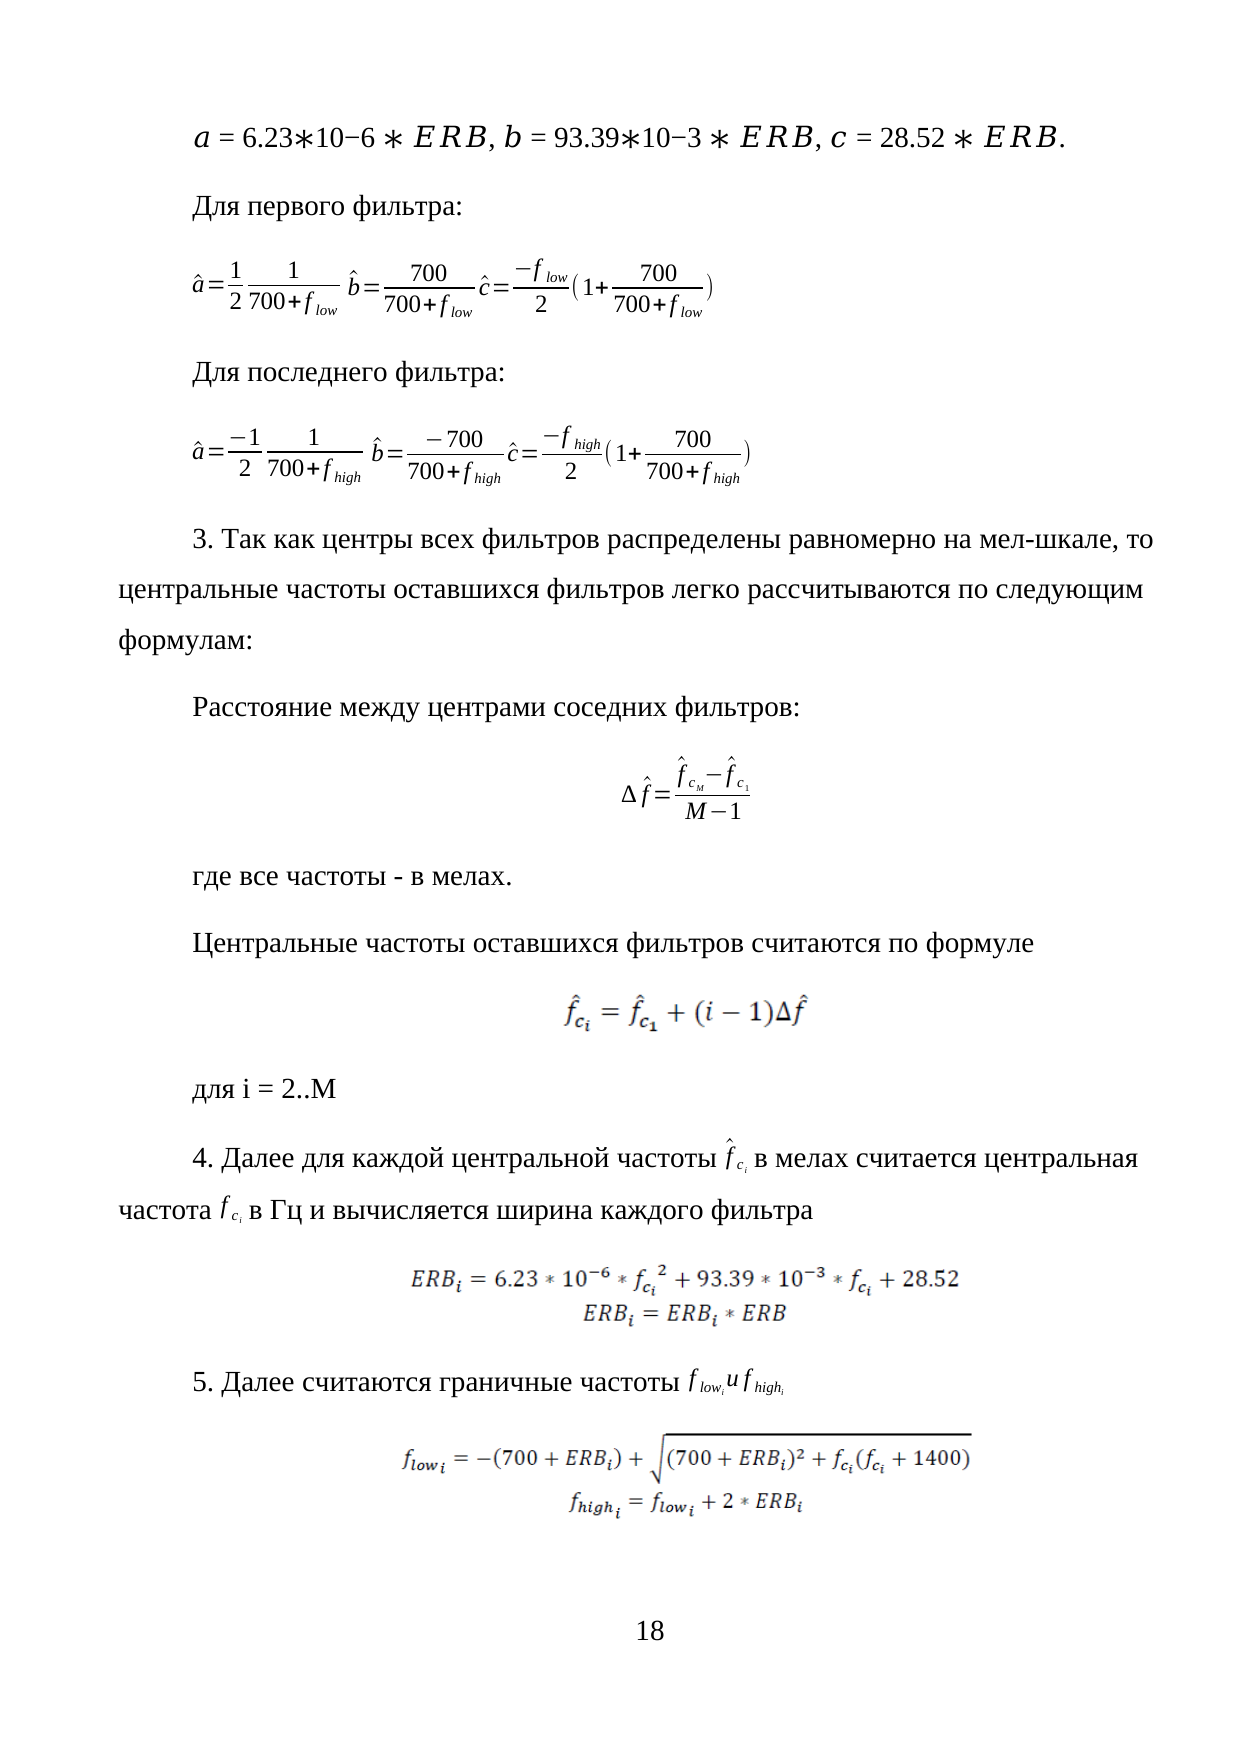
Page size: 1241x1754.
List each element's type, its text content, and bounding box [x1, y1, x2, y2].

text Для первого фильтра: [118, 188, 1181, 221]
picture [553, 991, 820, 1038]
text для i = 2..M [118, 1071, 1181, 1104]
text где все частоты - в мелах. [118, 858, 1181, 891]
text Центральные частоты оставшихся фильтров считаются по формуле [118, 925, 1181, 958]
text 4. Далее для каждой центральной частоты в мелах считается центральная частота в Гц и вычисляется ширина каждого фильтра [118, 1138, 1181, 1226]
text Для последнего фильтра: [118, 354, 1181, 388]
picture [389, 1431, 984, 1530]
text 𝑎 = 6.23∗10−6 ∗ 𝐸𝑅𝐵, 𝑏 = 93.39∗10−3 ∗ 𝐸𝑅𝐵, 𝑐 = 28.52 ∗ 𝐸𝑅𝐵. [118, 118, 1181, 153]
text 3. Так как центры всех фильтров распределены равномерно на мел-шкале, то центральные частоты оставшихся фильтров легко рассчитываются по следующим формулам: [118, 521, 1181, 655]
picture [403, 1259, 970, 1331]
text Расстояние между центрами соседних фильтров: [118, 689, 1181, 722]
text 5. Далее считаются граничные частоты [118, 1364, 1181, 1398]
